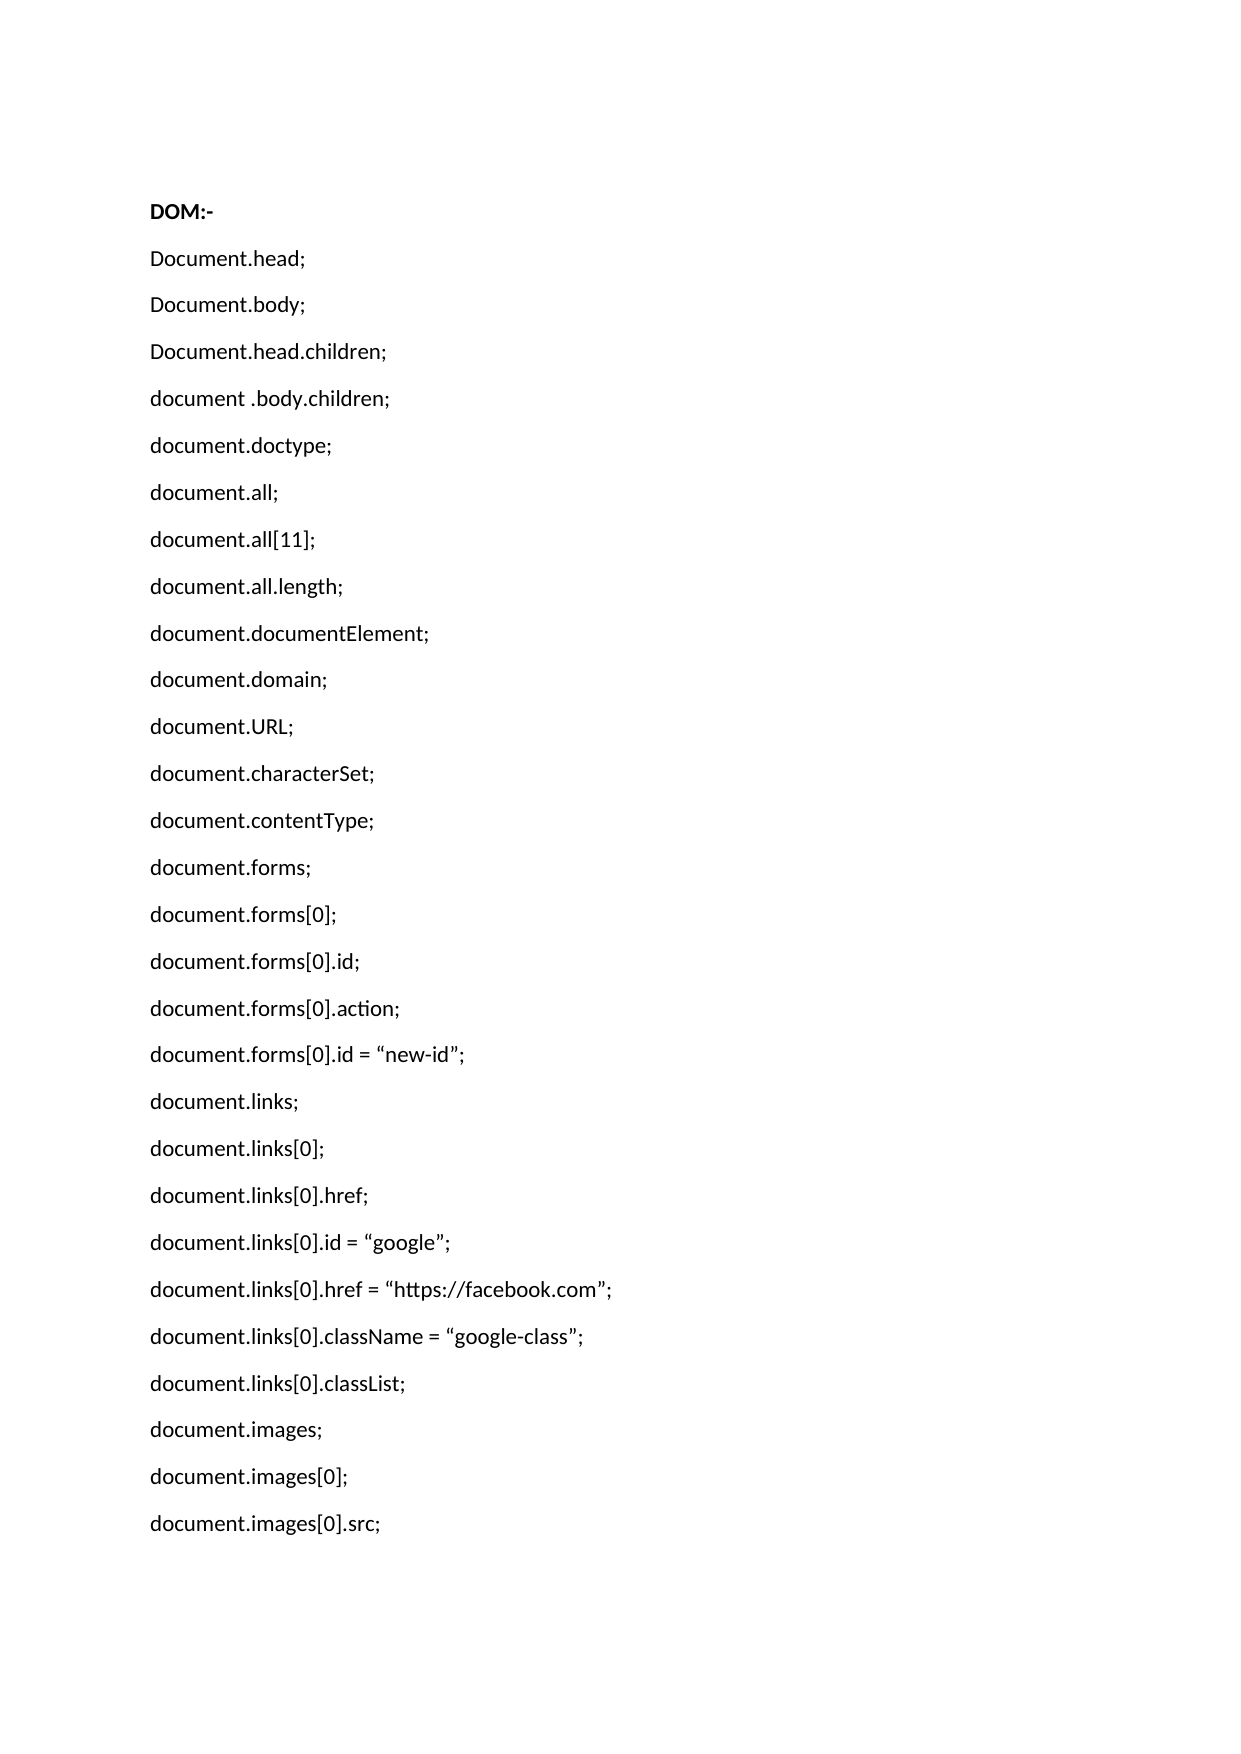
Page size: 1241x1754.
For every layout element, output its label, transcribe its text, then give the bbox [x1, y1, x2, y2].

text document.forms[0].id = “new-id”; [150, 1041, 1090, 1069]
text document.forms[0].action; [150, 994, 1090, 1022]
text document.images; [150, 1416, 1090, 1444]
text document.domain; [150, 666, 1090, 694]
text DOM:- [150, 197, 1090, 225]
text document.forms[0].id; [150, 947, 1090, 975]
text document .body.children; [150, 384, 1090, 412]
text document.forms; [150, 853, 1090, 881]
text document.images[0]; [150, 1462, 1090, 1491]
text document.forms[0]; [150, 900, 1090, 928]
text document.all.length; [150, 572, 1090, 600]
text Document.body; [150, 291, 1090, 319]
text document.all[11]; [150, 525, 1090, 553]
text document.images[0].src; [150, 1509, 1090, 1537]
text document.links[0].className = “google-class”; [150, 1322, 1090, 1350]
text document.links[0].href; [150, 1181, 1090, 1209]
text document.links[0].href = “https://facebook.com”; [150, 1275, 1090, 1303]
text Document.head; [150, 244, 1090, 272]
text document.links; [150, 1087, 1090, 1116]
text document.links[0]; [150, 1134, 1090, 1162]
text document.documentElement; [150, 619, 1090, 647]
text document.links[0].classList; [150, 1369, 1090, 1397]
text document.all; [150, 478, 1090, 506]
text document.contentType; [150, 806, 1090, 834]
text document.URL; [150, 712, 1090, 741]
text document.characterSet; [150, 759, 1090, 787]
text document.doctype; [150, 431, 1090, 459]
text Document.head.children; [150, 337, 1090, 366]
text document.links[0].id = “google”; [150, 1228, 1090, 1256]
